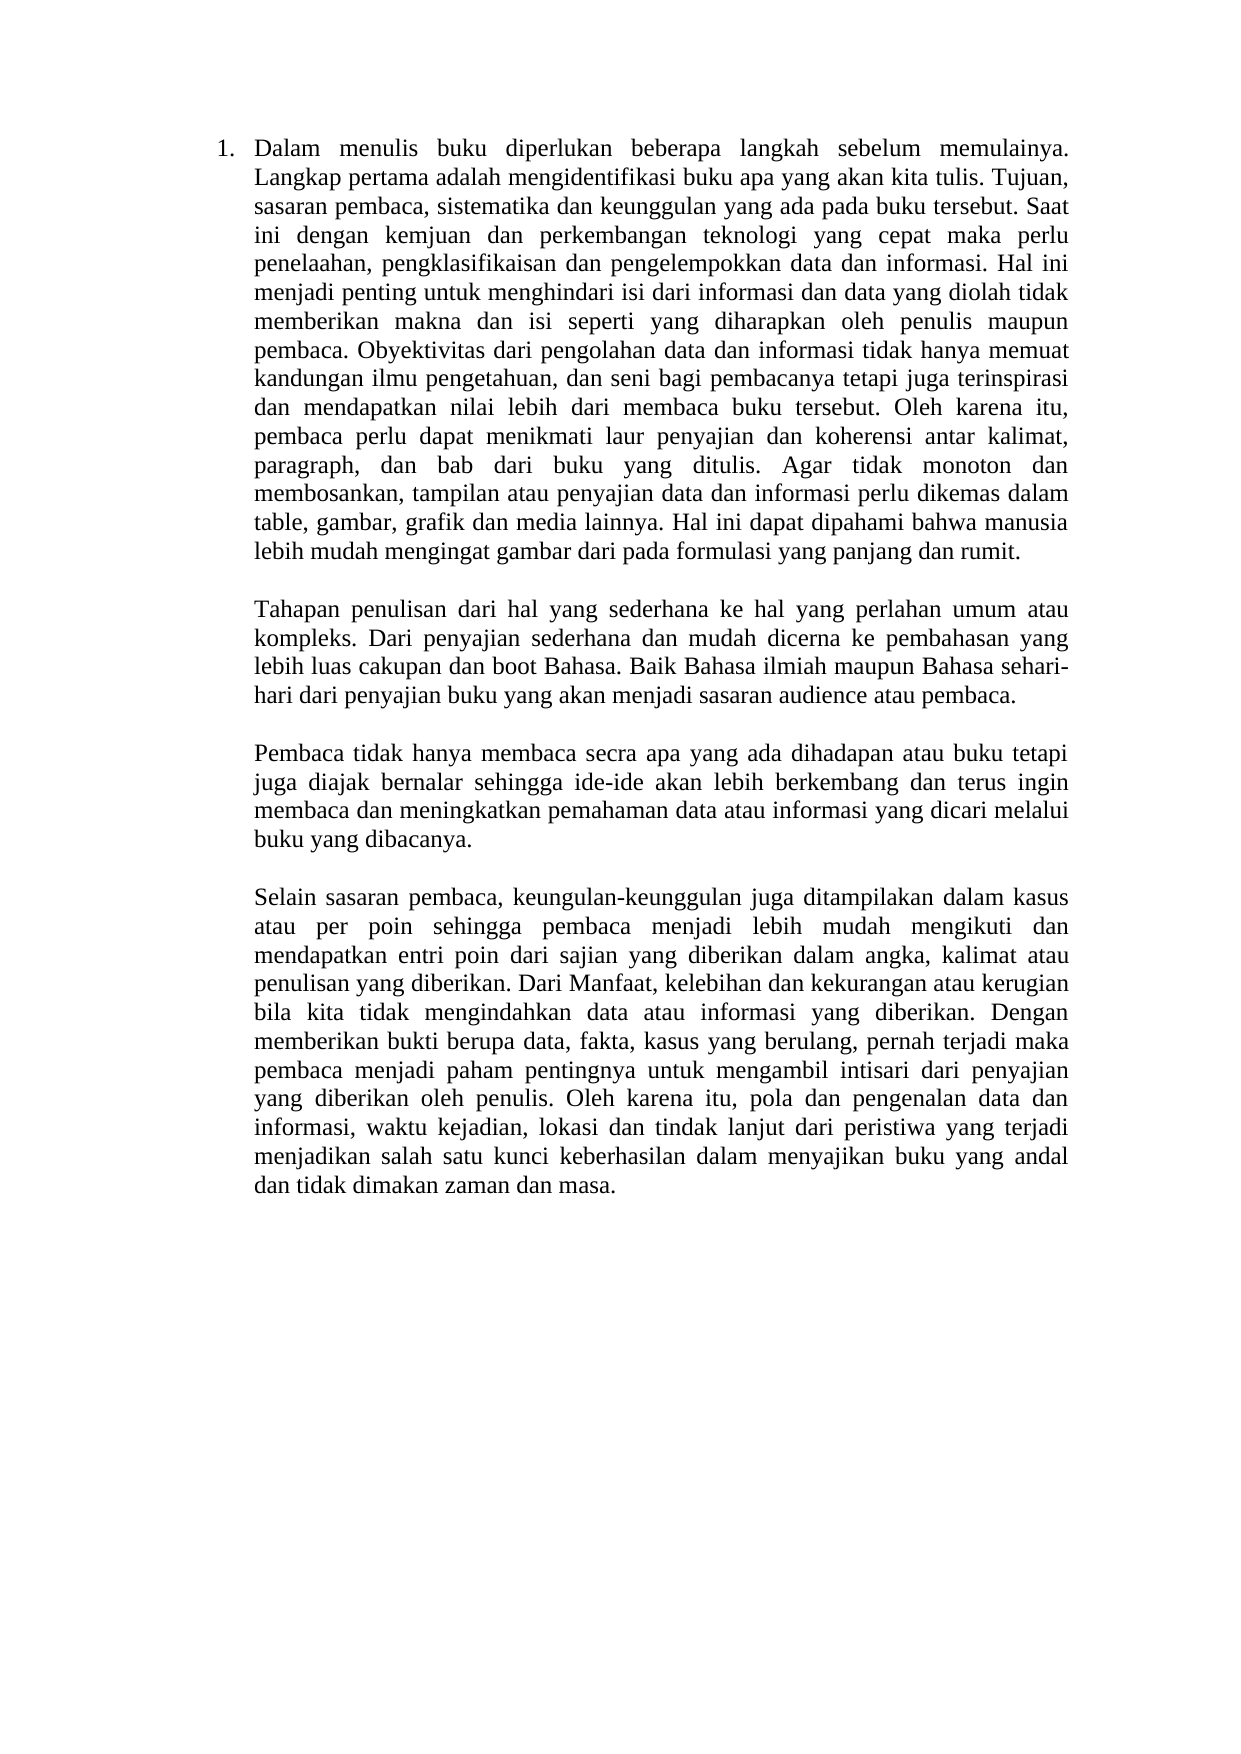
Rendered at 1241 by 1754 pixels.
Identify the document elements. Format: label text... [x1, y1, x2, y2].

list Pembaca tidak hanya membaca secra apa yang ada dihadapan atau buku tetapi juga diajak bernalar sehingga ide-ide akan lebih berkembang dan terus ingin membaca dan meningkatkan pemahaman data atau informasi yang dicari melalui buku yang dibacanya. [254, 738, 1069, 853]
list Tahapan penulisan dari hal yang sederhana ke hal yang perlahan umum atau kompleks. Dari penyajian sederhana dan mudah dicerna ke pembahasan yang lebih luas cakupan dan boot Bahasa. Baik Bahasa ilmiah maupun Bahasa sehari-hari dari penyajian buku yang akan menjadi sasaran audience atau pembaca. [254, 594, 1069, 709]
list Dalam menulis buku diperlukan beberapa langkah sebelum memulainya. Langkap pertama adalah mengidentifikasi buku apa yang akan kita tulis. Tujuan, sasaran pembaca, sistematika dan keunggulan yang ada pada buku tersebut. Saat ini dengan kemjuan dan perkembangan teknologi yang cepat maka perlu penelaahan, pengklasifikaisan dan pengelempokkan data dan informasi. Hal ini menjadi penting untuk menghindari isi dari informasi dan data yang diolah tidak memberikan makna dan isi seperti yang diharapkan oleh penulis maupun pembaca. Obyektivitas dari pengolahan data dan informasi tidak hanya memuat kandungan ilmu pengetahuan, dan seni bagi pembacanya tetapi juga terinspirasi dan mendapatkan nilai lebih dari membaca buku tersebut. Oleh karena itu, pembaca perlu dapat menikmati laur penyajian dan koherensi antar kalimat, paragraph, dan bab dari buku yang ditulis. Agar tidak monoton dan membosankan, tampilan atau penyajian data dan informasi perlu dikemas dalam table, gambar, grafik dan media lainnya. Hal ini dapat dipahami bahwa manusia lebih mudah mengingat gambar dari pada formulasi yang panjang dan rumit. [216, 133, 1069, 565]
list Selain sasaran pembaca, keungulan-keunggulan juga ditampilakan dalam kasus atau per poin sehingga pembaca menjadi lebih mudah mengikuti dan mendapatkan entri poin dari sajian yang diberikan dalam angka, kalimat atau penulisan yang diberikan. Dari Manfaat, kelebihan dan kekurangan atau kerugian bila kita tidak mengindahkan data atau informasi yang diberikan. Dengan memberikan bukti berupa data, fakta, kasus yang berulang, pernah terjadi maka pembaca menjadi paham pentingnya untuk mengambil intisari dari penyajian yang diberikan oleh penulis. Oleh karena itu, pola dan pengenalan data dan informasi, waktu kejadian, lokasi dan tindak lanjut dari peristiwa yang terjadi menjadikan salah satu kunci keberhasilan dalam menyajikan buku yang andal dan tidak dimakan zaman dan masa. [254, 882, 1069, 1198]
